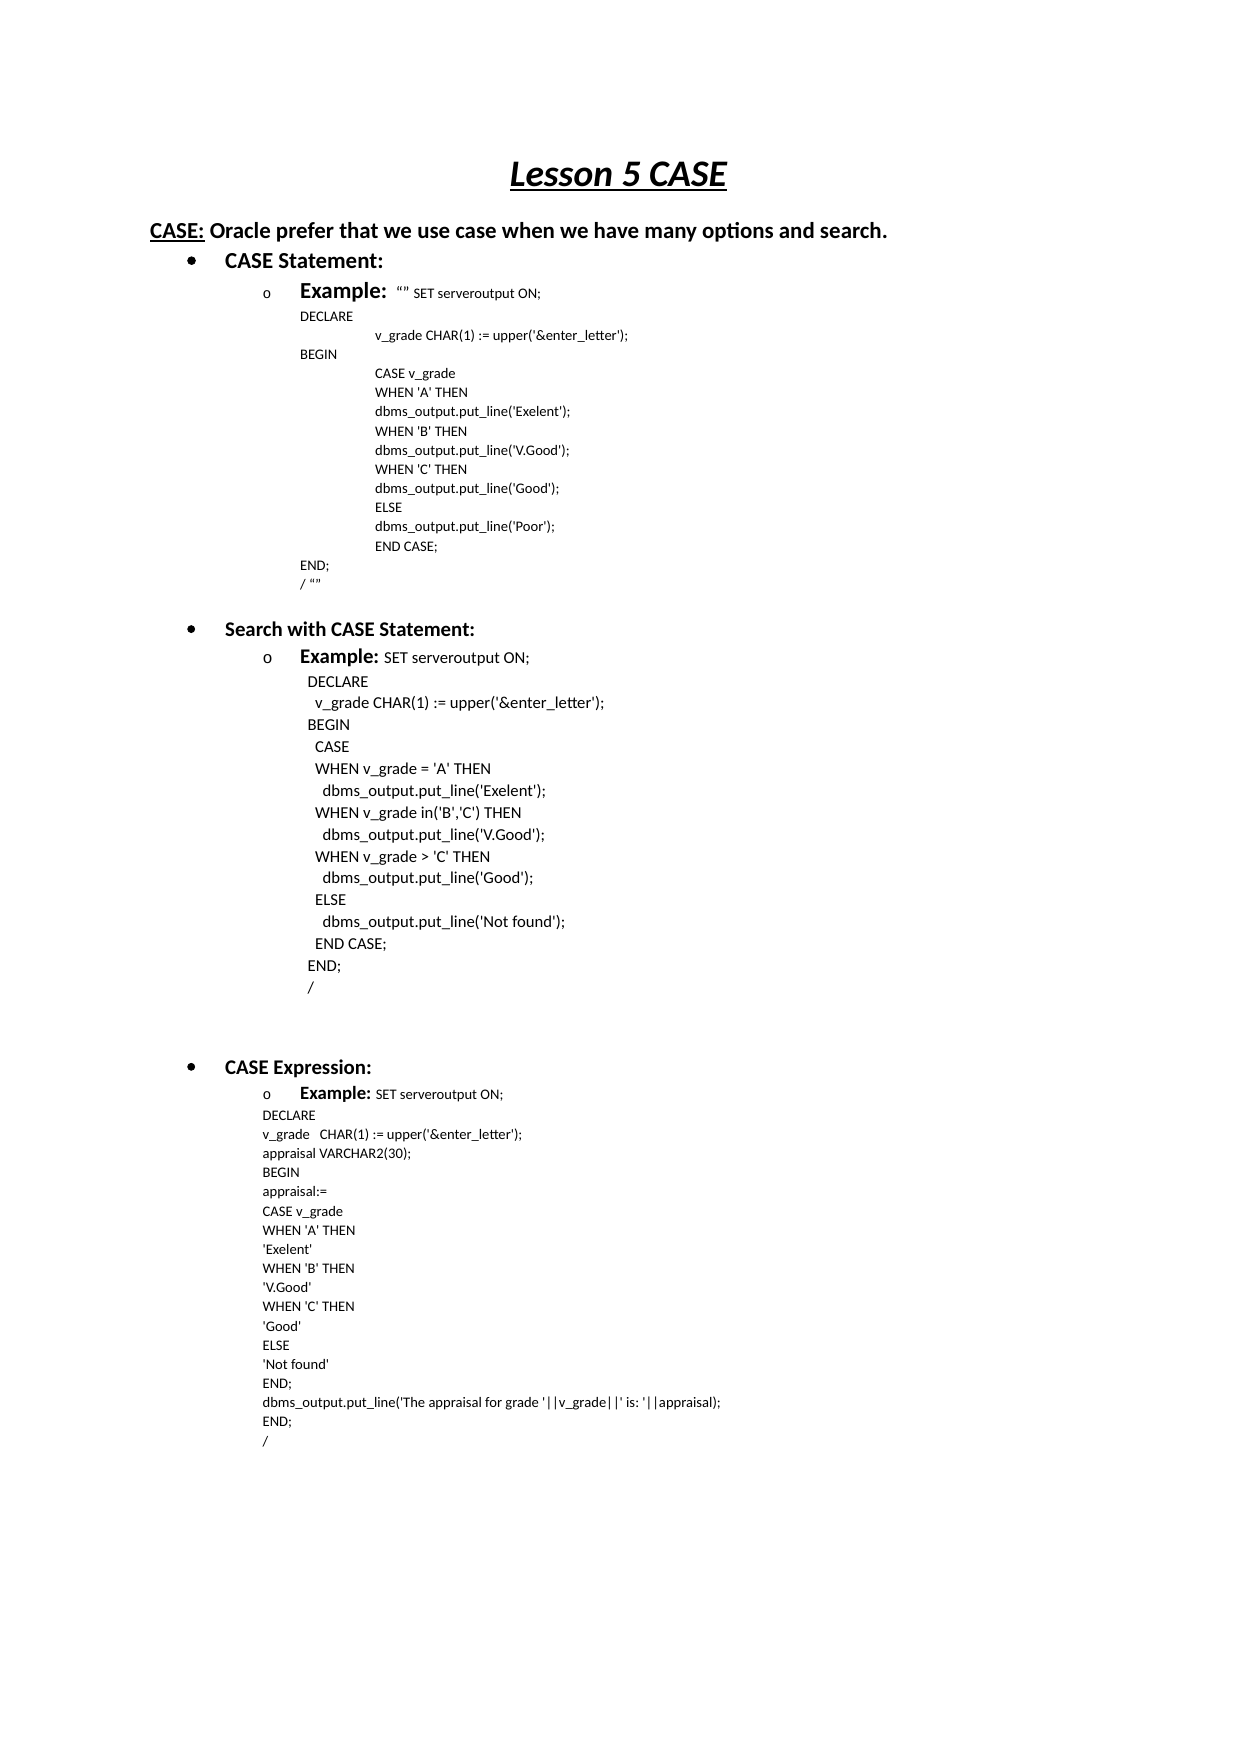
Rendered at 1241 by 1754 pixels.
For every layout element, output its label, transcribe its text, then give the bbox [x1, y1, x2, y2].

list dbms_output.put_line('V.Good'); [300, 441, 1090, 459]
list appraisal VARCHAR2(30); [262, 1144, 1090, 1162]
list WHEN v_grade = 'A' THEN [300, 758, 1090, 779]
list END; [300, 556, 1090, 574]
list END; [262, 1374, 1090, 1392]
list BEGIN [262, 1163, 1090, 1181]
list DECLARE [262, 1106, 1090, 1124]
list END; [300, 955, 1090, 976]
list dbms_output.put_line('Good'); [300, 479, 1090, 497]
list ELSE [262, 1336, 1090, 1354]
list appraisal:= [262, 1183, 1090, 1200]
list CASE Expression: [187, 1054, 1090, 1079]
list v_grade CHAR(1) := upper('&enter_letter'); [300, 326, 1090, 344]
list 'V.Good' [262, 1278, 1090, 1296]
list DECLARE [300, 307, 1090, 324]
list dbms_output.put_line('V.Good'); [300, 824, 1090, 844]
list WHEN v_grade in('B','C') THEN [300, 802, 1090, 822]
list CASE Statement: [187, 246, 1090, 274]
text Lesson 5 CASE [150, 150, 1090, 196]
list 'Good' [262, 1317, 1090, 1334]
list WHEN 'A' THEN [300, 383, 1090, 401]
list ELSE [300, 498, 1090, 516]
list / “” [300, 575, 1090, 593]
list END CASE; [300, 933, 1090, 954]
list / [300, 977, 1090, 997]
list WHEN 'B' THEN [300, 422, 1090, 439]
list WHEN 'C' THEN [262, 1298, 1090, 1315]
list CASE v_grade [300, 364, 1090, 382]
list Search with CASE Statement: [187, 616, 1090, 642]
list END CASE; [300, 537, 1090, 554]
list BEGIN [300, 345, 1090, 363]
list / [262, 1432, 1090, 1449]
list dbms_output.put_line('The appraisal for grade '||v_grade||' is: '||appraisal); [262, 1393, 1090, 1411]
list WHEN 'C' THEN [300, 460, 1090, 478]
list END; [262, 1413, 1090, 1430]
list DECLARE [300, 671, 1090, 691]
list BEGIN [300, 715, 1090, 735]
list WHEN v_grade > 'C' THEN [300, 846, 1090, 866]
list v_grade CHAR(1) := upper('&enter_letter'); [262, 1125, 1090, 1143]
list v_grade CHAR(1) := upper('&enter_letter'); [300, 693, 1090, 713]
list dbms_output.put_line('Poor'); [300, 518, 1090, 535]
list Example: “” SET serveroutput ON; [262, 277, 1090, 304]
list CASE: Oracle prefer that we use case when we have many options and search. [150, 216, 1090, 244]
list 'Not found' [262, 1355, 1090, 1373]
list WHEN 'B' THEN [262, 1259, 1090, 1277]
list 'Exelent' [262, 1240, 1090, 1258]
list WHEN 'A' THEN [262, 1221, 1090, 1239]
list CASE [300, 737, 1090, 757]
list Example: SET serveroutput ON; [262, 1081, 1090, 1104]
list dbms_output.put_line('Exelent'); [300, 780, 1090, 801]
list ELSE [300, 890, 1090, 910]
list dbms_output.put_line('Not found'); [300, 912, 1090, 932]
list CASE v_grade [262, 1202, 1090, 1219]
list Example: SET serveroutput ON; [262, 643, 1090, 669]
list dbms_output.put_line('Exelent'); [300, 403, 1090, 420]
list dbms_output.put_line('Good'); [300, 868, 1090, 888]
